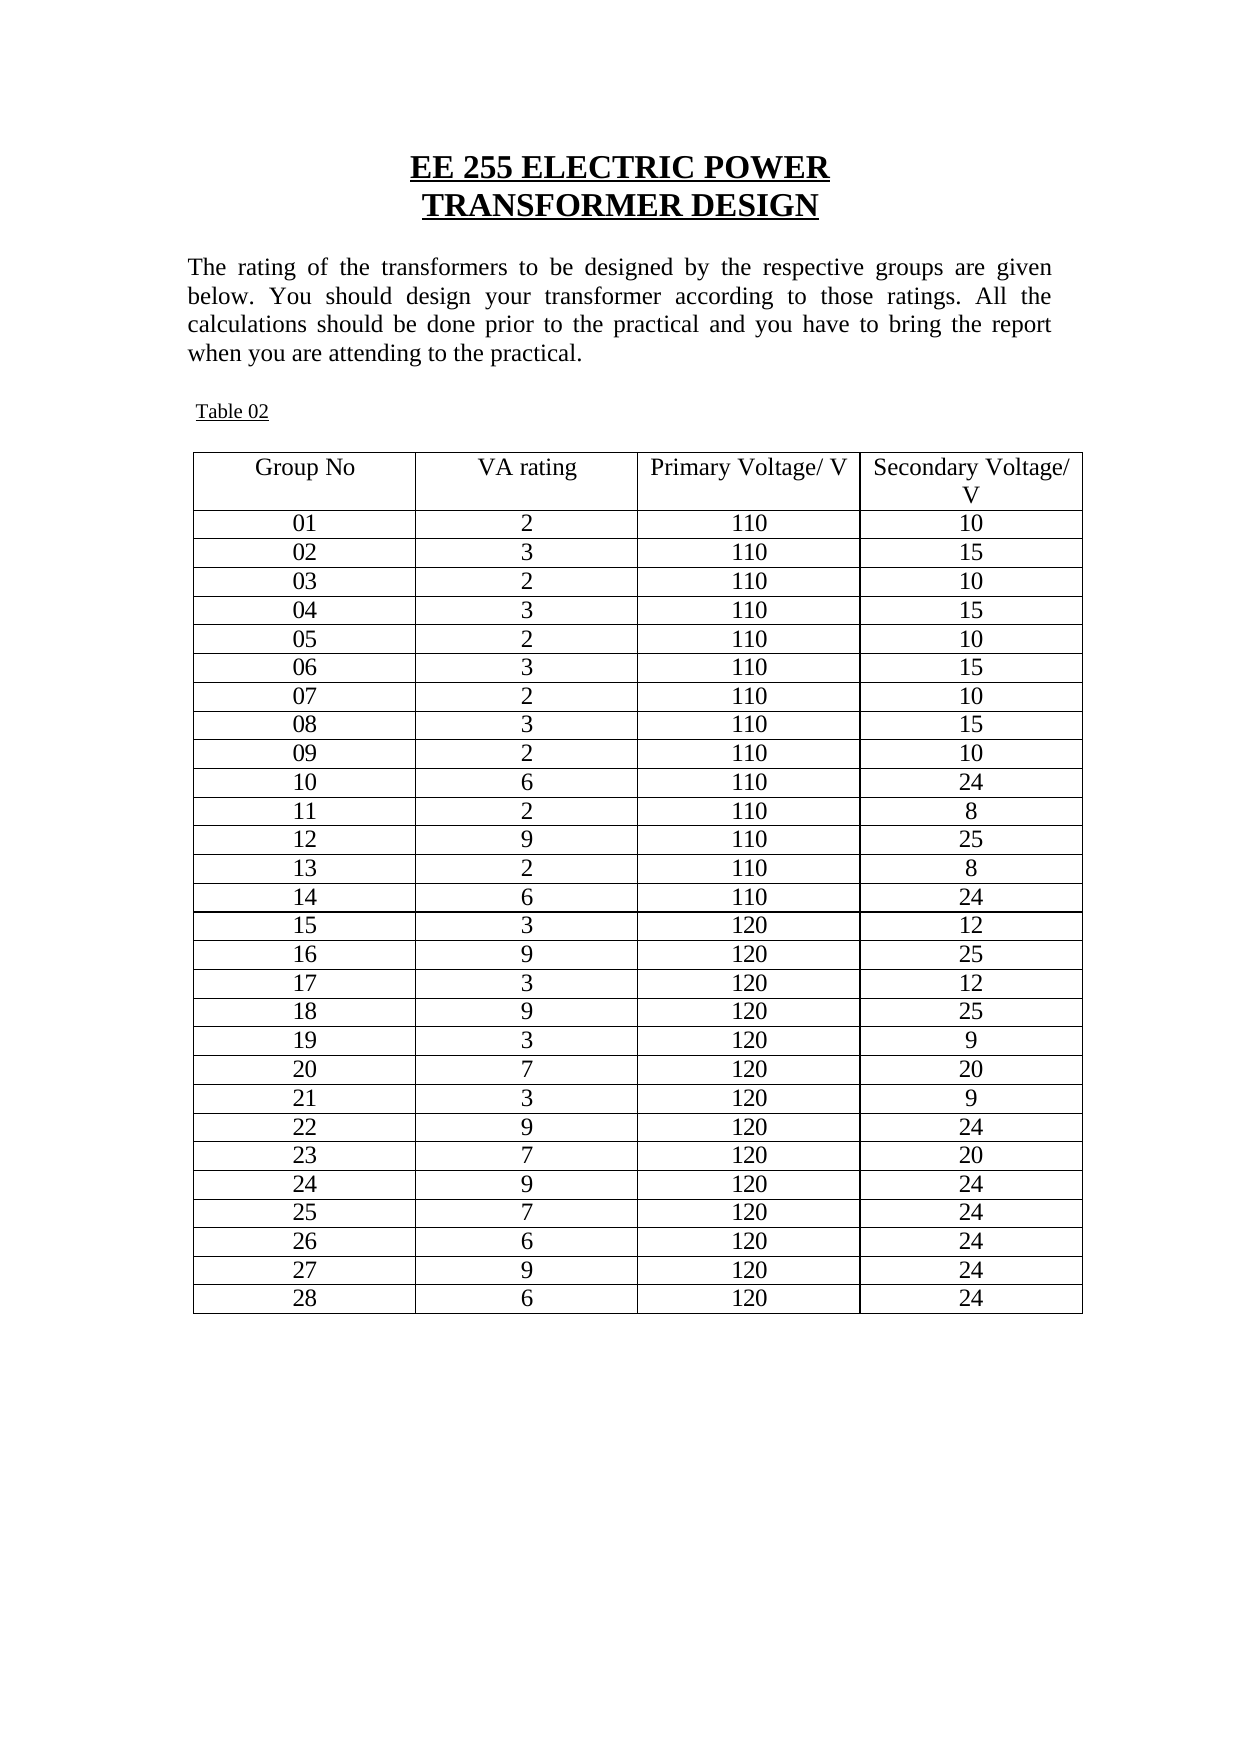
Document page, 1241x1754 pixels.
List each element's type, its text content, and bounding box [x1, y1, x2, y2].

table_cell 120 [638, 1257, 859, 1284]
table_cell 110 [638, 769, 859, 797]
table_cell 27 [194, 1257, 415, 1284]
table_cell 10 [861, 625, 1082, 653]
table_cell 24 [861, 1171, 1082, 1198]
table_cell 6 [416, 1285, 637, 1313]
table_cell 110 [638, 539, 859, 567]
table_cell 110 [638, 654, 859, 682]
table_cell 12 [861, 970, 1082, 998]
table_cell 12 [194, 826, 415, 854]
table_cell 15 [194, 913, 415, 940]
table_cell 20 [861, 1142, 1082, 1170]
table_cell 05 [194, 625, 415, 653]
table_cell 25 [194, 1200, 415, 1227]
table_cell 24 [861, 1285, 1082, 1313]
table_cell 03 [194, 568, 415, 596]
table_cell 02 [194, 539, 415, 567]
table_cell 120 [638, 913, 859, 940]
table_cell 20 [194, 1056, 415, 1083]
table_cell 25 [861, 826, 1082, 854]
table_cell 16 [194, 941, 415, 969]
table_cell 110 [638, 826, 859, 854]
table_cell 25 [861, 941, 1082, 969]
table_cell 120 [638, 1142, 859, 1170]
table_cell 7 [416, 1142, 637, 1170]
table_cell 9 [861, 1085, 1082, 1112]
table_cell 24 [861, 769, 1082, 797]
table_cell 2 [416, 798, 637, 825]
table_cell 3 [416, 654, 637, 682]
table_cell 08 [194, 712, 415, 739]
table_cell 120 [638, 999, 859, 1026]
table_header Primary Voltage/ V [638, 453, 859, 510]
table_cell 25 [861, 999, 1082, 1026]
table_cell 19 [194, 1027, 415, 1055]
table_cell 24 [861, 1257, 1082, 1284]
table_cell 20 [861, 1056, 1082, 1083]
table_cell 7 [416, 1056, 637, 1083]
table_cell 28 [194, 1285, 415, 1313]
table_cell 9 [416, 1257, 637, 1284]
table_cell 120 [638, 970, 859, 998]
table_cell 21 [194, 1085, 415, 1112]
table_cell 120 [638, 1171, 859, 1198]
table_cell 22 [194, 1114, 415, 1141]
table_cell 6 [416, 884, 637, 911]
table_cell 2 [416, 855, 637, 883]
table_cell 10 [861, 683, 1082, 711]
subtitle EE 255 ELECTRIC POWER TRANSFORMER DESIGN [410, 148, 1085, 223]
table_cell 120 [638, 1285, 859, 1313]
table_cell 18 [194, 999, 415, 1026]
table_cell 10 [861, 511, 1082, 538]
table_cell 110 [638, 511, 859, 538]
table_cell 06 [194, 654, 415, 682]
table_cell 3 [416, 1027, 637, 1055]
table_cell 3 [416, 597, 637, 624]
table_cell 09 [194, 740, 415, 768]
table_cell 6 [416, 769, 637, 797]
table_cell 110 [638, 597, 859, 624]
table_cell 7 [416, 1200, 637, 1227]
table_cell 2 [416, 568, 637, 596]
table_cell 15 [861, 712, 1082, 739]
table_cell 120 [638, 1200, 859, 1227]
table_cell 110 [638, 884, 859, 911]
table_cell 10 [194, 769, 415, 797]
table_cell 24 [861, 1114, 1082, 1141]
table_cell 15 [861, 654, 1082, 682]
table_cell 3 [416, 712, 637, 739]
table_cell 120 [638, 1114, 859, 1141]
table_cell 2 [416, 511, 637, 538]
table_cell 26 [194, 1228, 415, 1256]
table_cell 9 [861, 1027, 1082, 1055]
text Table 02 [133, 375, 1182, 452]
table_cell 15 [861, 539, 1082, 567]
table_header Secondary Voltage/ V [861, 453, 1082, 510]
table_cell 07 [194, 683, 415, 711]
table_cell 10 [861, 740, 1082, 768]
table_cell 3 [416, 913, 637, 940]
table_header VA rating [416, 453, 637, 510]
table_cell 24 [861, 1228, 1082, 1256]
table_cell 110 [638, 712, 859, 739]
table_cell 14 [194, 884, 415, 911]
table_cell 9 [416, 826, 637, 854]
table_cell 23 [194, 1142, 415, 1170]
table_cell 9 [416, 941, 637, 969]
table_cell 110 [638, 740, 859, 768]
table_cell 10 [861, 568, 1082, 596]
text The rating of the transformers to be designed by the respective groups are given below. You should design your transformer according to those ratings. All the calculations should be done prior to the practical and you have to bring the report when you are attending to the practical. [187, 252, 1053, 367]
table_cell 11 [194, 798, 415, 825]
table_cell 24 [861, 1200, 1082, 1227]
table_cell 9 [416, 1171, 637, 1198]
table_cell 24 [861, 884, 1082, 911]
table_cell 110 [638, 568, 859, 596]
table_cell 110 [638, 798, 859, 825]
table_cell 120 [638, 1056, 859, 1083]
table_cell 12 [861, 913, 1082, 940]
table_cell 2 [416, 740, 637, 768]
table_cell 15 [861, 597, 1082, 624]
table_cell 6 [416, 1228, 637, 1256]
table_cell 8 [861, 798, 1082, 825]
table_cell 120 [638, 1027, 859, 1055]
table_cell 01 [194, 511, 415, 538]
table_cell 04 [194, 597, 415, 624]
table_cell 24 [194, 1171, 415, 1198]
table_cell 9 [416, 1114, 637, 1141]
table_cell 3 [416, 539, 637, 567]
table_cell 3 [416, 970, 637, 998]
table_cell 3 [416, 1085, 637, 1112]
table_cell 110 [638, 625, 859, 653]
table_cell 120 [638, 1085, 859, 1112]
table_cell 110 [638, 855, 859, 883]
table_cell 2 [416, 683, 637, 711]
table_cell 17 [194, 970, 415, 998]
table_cell 13 [194, 855, 415, 883]
table_cell 120 [638, 941, 859, 969]
table_cell 8 [861, 855, 1082, 883]
table_header Group No [194, 453, 415, 510]
table_cell 120 [638, 1228, 859, 1256]
table_cell 110 [638, 683, 859, 711]
table_cell 2 [416, 625, 637, 653]
table_cell 9 [416, 999, 637, 1026]
